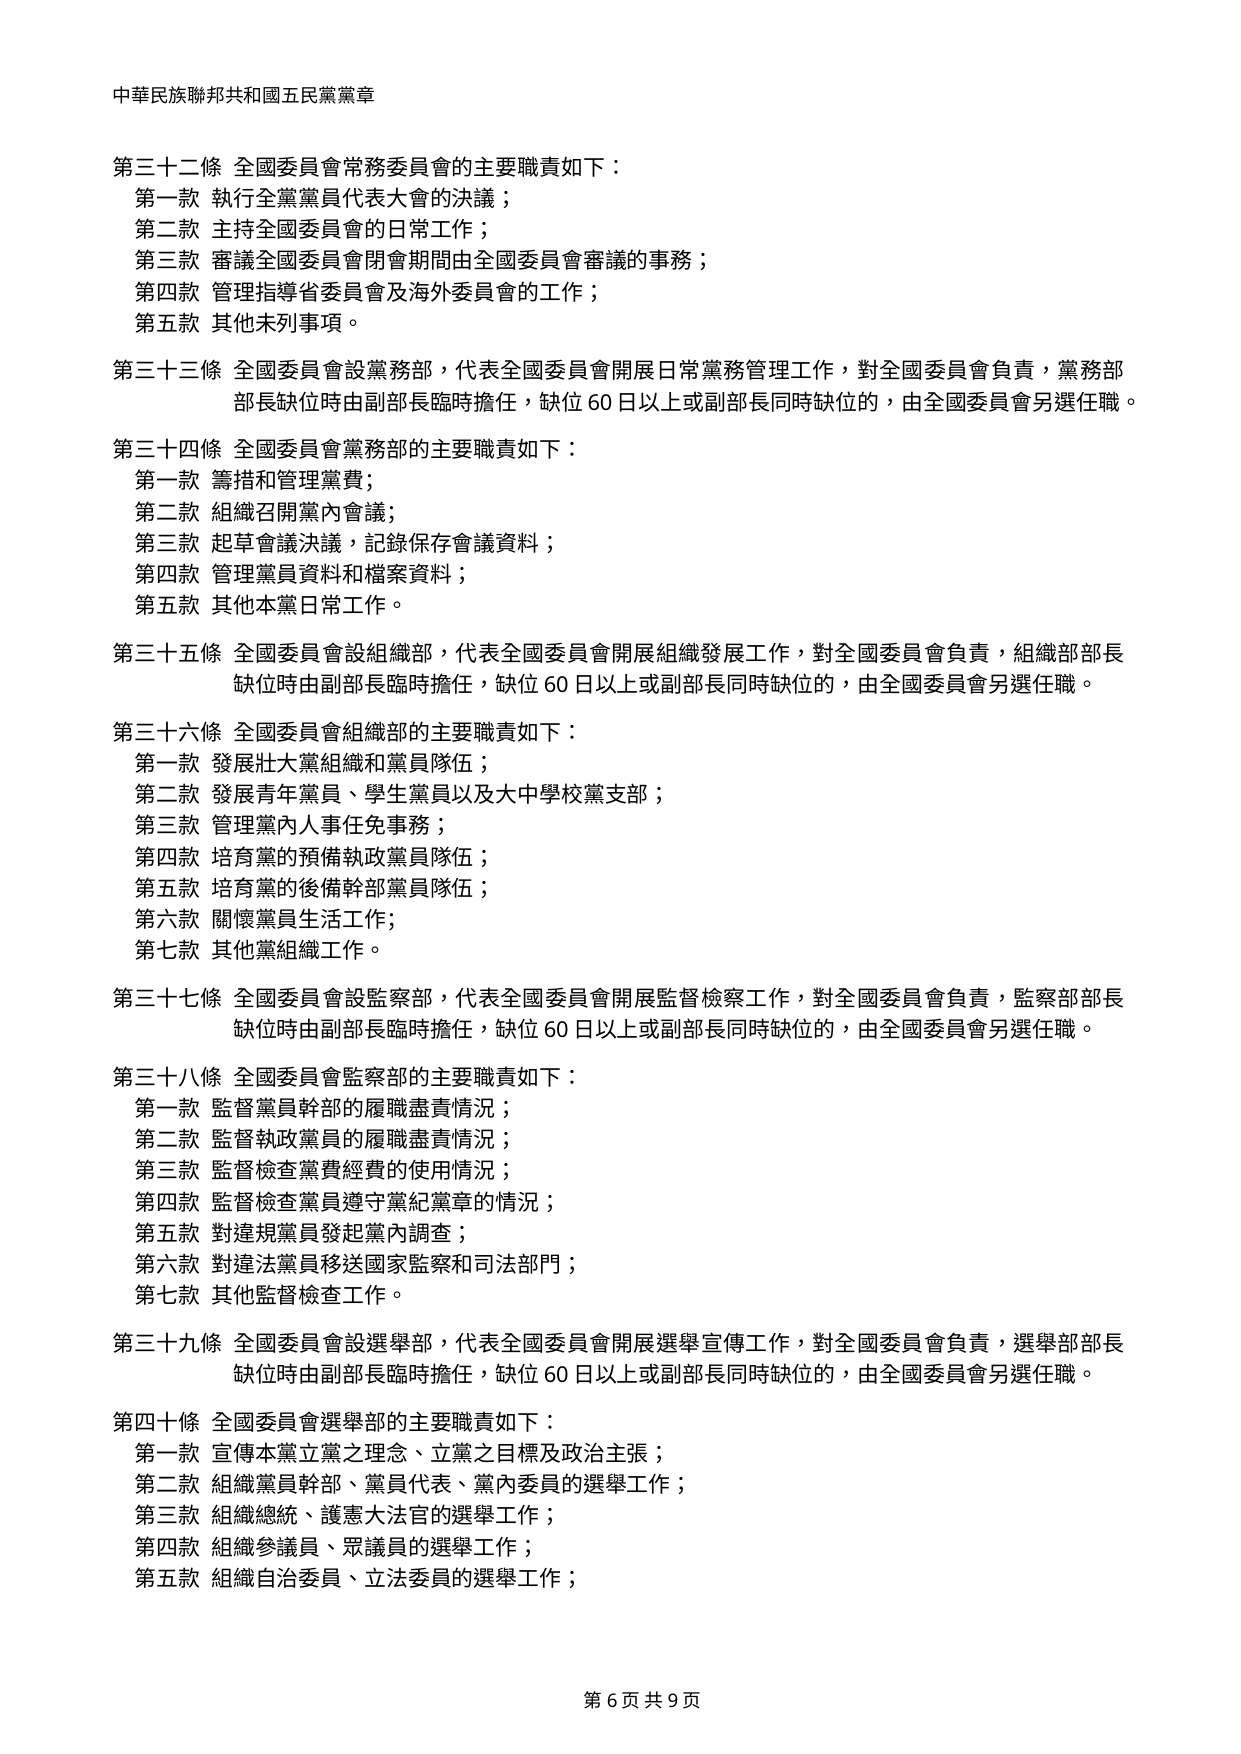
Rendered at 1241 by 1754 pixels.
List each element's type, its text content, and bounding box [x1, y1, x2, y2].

list 全國委員會常務委員會的主要職責如下： [112, 150, 1128, 181]
list 組織總統、護憲大法官的選舉工作； [134, 1499, 1128, 1530]
list 組織召開黨內會議； [134, 495, 1128, 526]
list 全國委員會監察部的主要職責如下： [112, 1060, 1128, 1091]
list 其他未列事項。 [134, 306, 1128, 337]
list 監督黨員幹部的履職盡責情況； [134, 1091, 1128, 1122]
list 管理黨員資料和檔案資料； [134, 557, 1128, 589]
list 執行全黨黨員代表大會的決議； [134, 181, 1128, 212]
list 對違規黨員發起黨內調查； [134, 1216, 1128, 1247]
list 起草會議決議，記錄保存會議資料； [134, 526, 1128, 557]
list 全國委員會組織部的主要職責如下： [112, 715, 1128, 746]
list 全國委員會設組織部，代表全國委員會開展組織發展工作，對全國委員會負責，組織部部長缺位時由副部長臨時擔任，缺位60日以上或副部長同時缺位的，由全國委員會另選任職。 [112, 636, 1128, 699]
list 組織自治委員、立法委員的選舉工作； [134, 1561, 1128, 1592]
list 宣傳本黨立黨之理念、立黨之目標及政治主張； [134, 1436, 1128, 1467]
list 監督檢查黨費經費的使用情況； [134, 1154, 1128, 1185]
list 全國委員會設黨務部，代表全國委員會開展日常黨務管理工作，對全國委員會負責，黨務部部長缺位時由副部長臨時擔任，缺位60日以上或副部長同時缺位的，由全國委員會另選任職。 [112, 354, 1128, 416]
list 發展壯大黨組織和黨員隊伍； [134, 746, 1128, 777]
list 對違法黨員移送國家監察和司法部門； [134, 1247, 1128, 1279]
list 全國委員會黨務部的主要職責如下： [112, 432, 1128, 464]
list 全國委員會設選舉部，代表全國委員會開展選舉宣傳工作，對全國委員會負責，選舉部部長缺位時由副部長臨時擔任，缺位60日以上或副部長同時缺位的，由全國委員會另選任職。 [112, 1326, 1128, 1389]
list 其他監督檢查工作。 [134, 1279, 1128, 1310]
list 培育黨的後備幹部黨員隊伍； [134, 871, 1128, 902]
list 主持全國委員會的日常工作； [134, 212, 1128, 244]
list 組織參議員、眾議員的選舉工作； [134, 1530, 1128, 1561]
list 管理黨內人事任免事務； [134, 809, 1128, 840]
list 監督檢查黨員遵守黨紀黨章的情況； [134, 1185, 1128, 1216]
list 其他黨組織工作。 [134, 934, 1128, 965]
list 其他本黨日常工作。 [134, 589, 1128, 620]
list 關懷黨員生活工作； [134, 902, 1128, 934]
list 管理指導省委員會及海外委員會的工作； [134, 275, 1128, 306]
list 全國委員會選舉部的主要職責如下： [112, 1405, 1128, 1436]
list 組織黨員幹部、黨員代表、黨內委員的選舉工作； [134, 1467, 1128, 1499]
list 監督執政黨員的履職盡責情況； [134, 1122, 1128, 1154]
list 審議全國委員會閉會期間由全國委員會審議的事務； [134, 244, 1128, 275]
list 全國委員會設監察部，代表全國委員會開展監督檢察工作，對全國委員會負責，監察部部長缺位時由副部長臨時擔任，缺位60日以上或副部長同時缺位的，由全國委員會另選任職。 [112, 981, 1128, 1044]
list 培育黨的預備執政黨員隊伍； [134, 840, 1128, 871]
list 籌措和管理黨費； [134, 464, 1128, 495]
list 發展青年黨員、學生黨員以及大中學校黨支部； [134, 777, 1128, 809]
